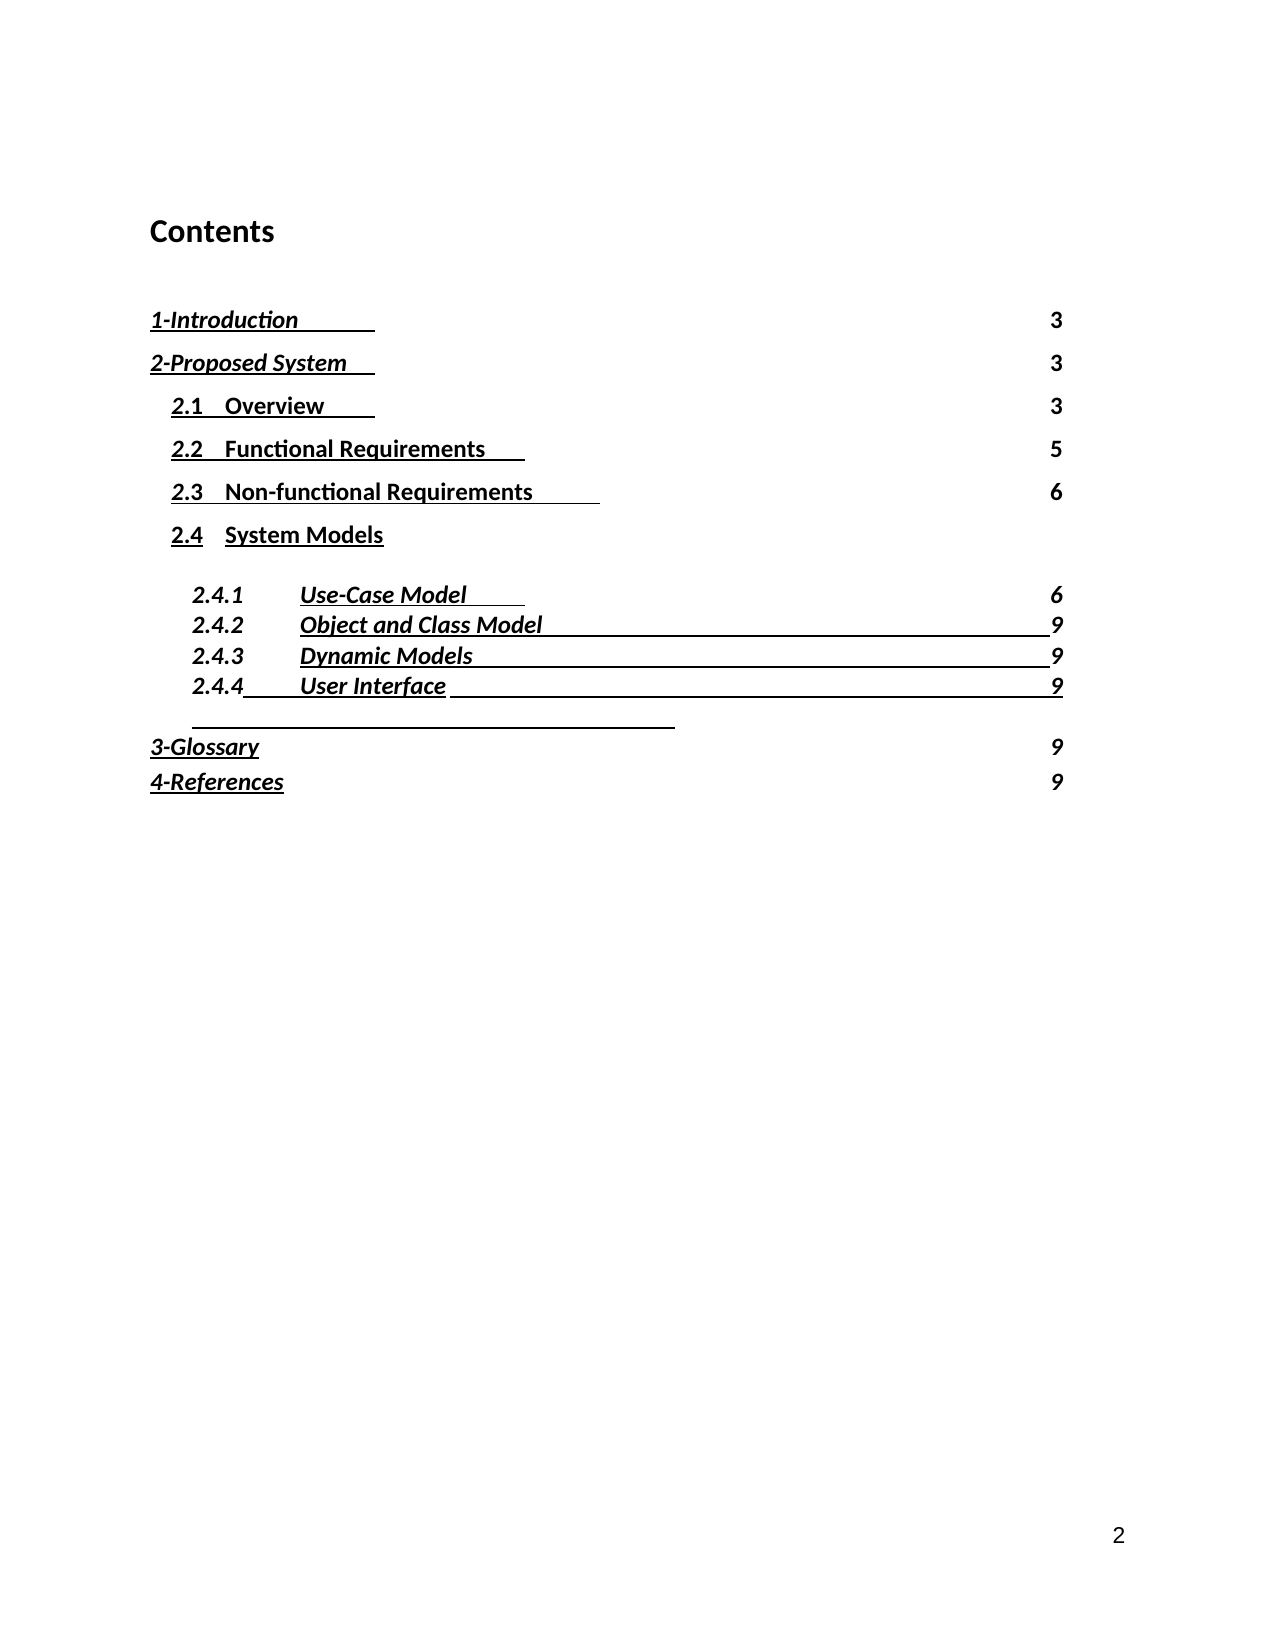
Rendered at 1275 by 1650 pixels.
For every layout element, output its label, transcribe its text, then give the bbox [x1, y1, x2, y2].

text 2.1 Overview 3 [171, 390, 1125, 421]
text Contents [150, 210, 1125, 251]
text 2.4.2 Object and Class Model 9 [192, 609, 1125, 640]
text 2.4 System Models [171, 519, 1125, 579]
text 2.3 Non-functional Requirements 6 [171, 476, 1125, 507]
text 2.2 Functional Requirements 5 [171, 433, 1125, 464]
text 2.4.3 Dynamic Models 9 [192, 640, 1125, 670]
text 1-Introduction 3 [150, 304, 1125, 335]
text 2.4.1 Use-Case Model 6 [192, 579, 1125, 609]
text 4-References 9 [150, 766, 1125, 797]
text 2.4.4 User Interface 9 [192, 670, 1125, 731]
text 2-Proposed System 3 [150, 347, 1125, 378]
text 3-Glossary 9 [150, 731, 1125, 762]
